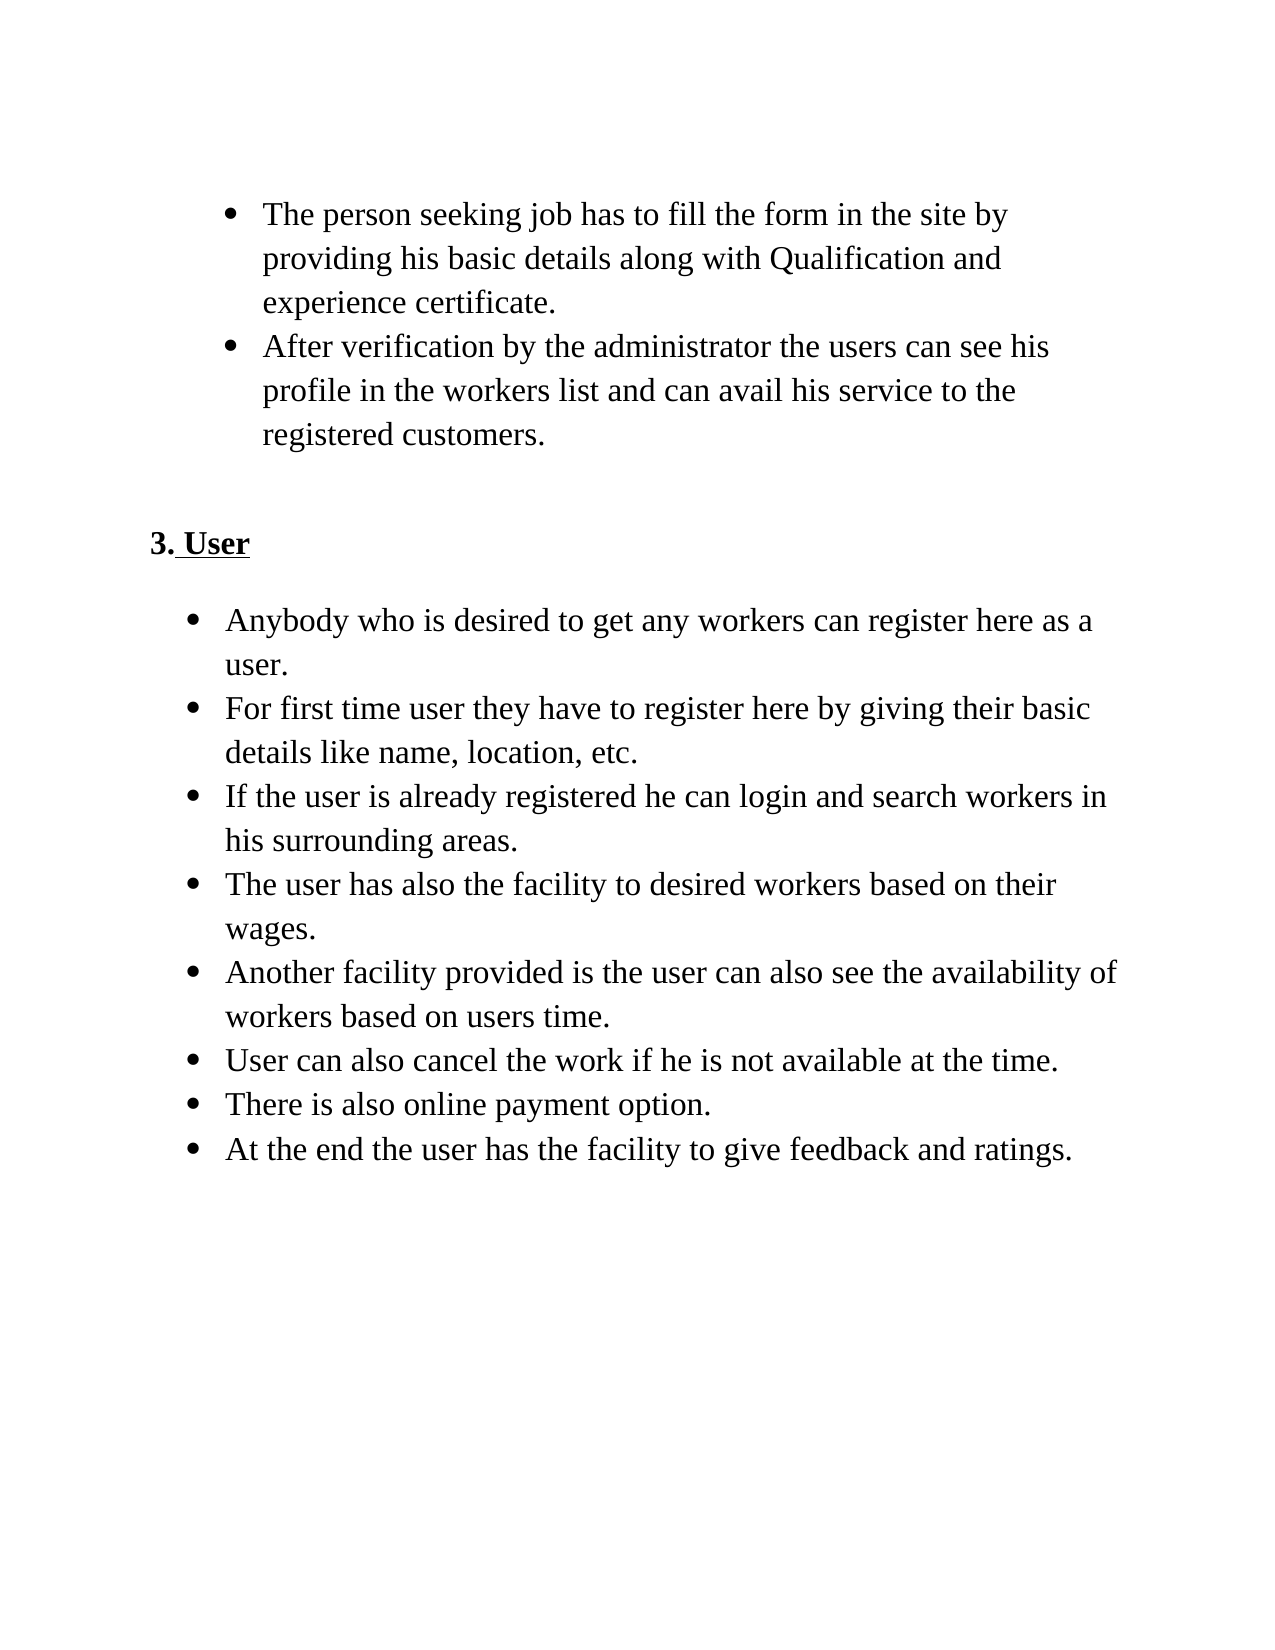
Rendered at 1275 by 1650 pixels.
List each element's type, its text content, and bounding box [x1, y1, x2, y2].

list There is also online payment option. [187, 1085, 1125, 1123]
list If the user is already registered he can login and search workers in his surrounding areas. [187, 776, 1125, 859]
list The user has also the facility to desired workers based on their wages. [187, 864, 1125, 947]
list At the end the user has the facility to give feedback and ratings. [187, 1129, 1125, 1167]
text 3. User [150, 523, 1125, 562]
list Another facility provided is the user can also see the availability of workers based on users time. [187, 952, 1125, 1035]
list Anybody who is desired to get any workers can register here as a user. [187, 600, 1125, 682]
list After verification by the administrator the users can see his profile in the workers list and can avail his service to the registered customers. [225, 326, 1125, 453]
list The person seeking job has to fill the form in the site by providing his basic details along with Qualification and experience certificate. [225, 194, 1125, 321]
list User can also cancel the work if he is not available at the time. [187, 1041, 1125, 1079]
list For first time user they have to register here by giving their basic details like name, location, etc. [187, 688, 1125, 771]
